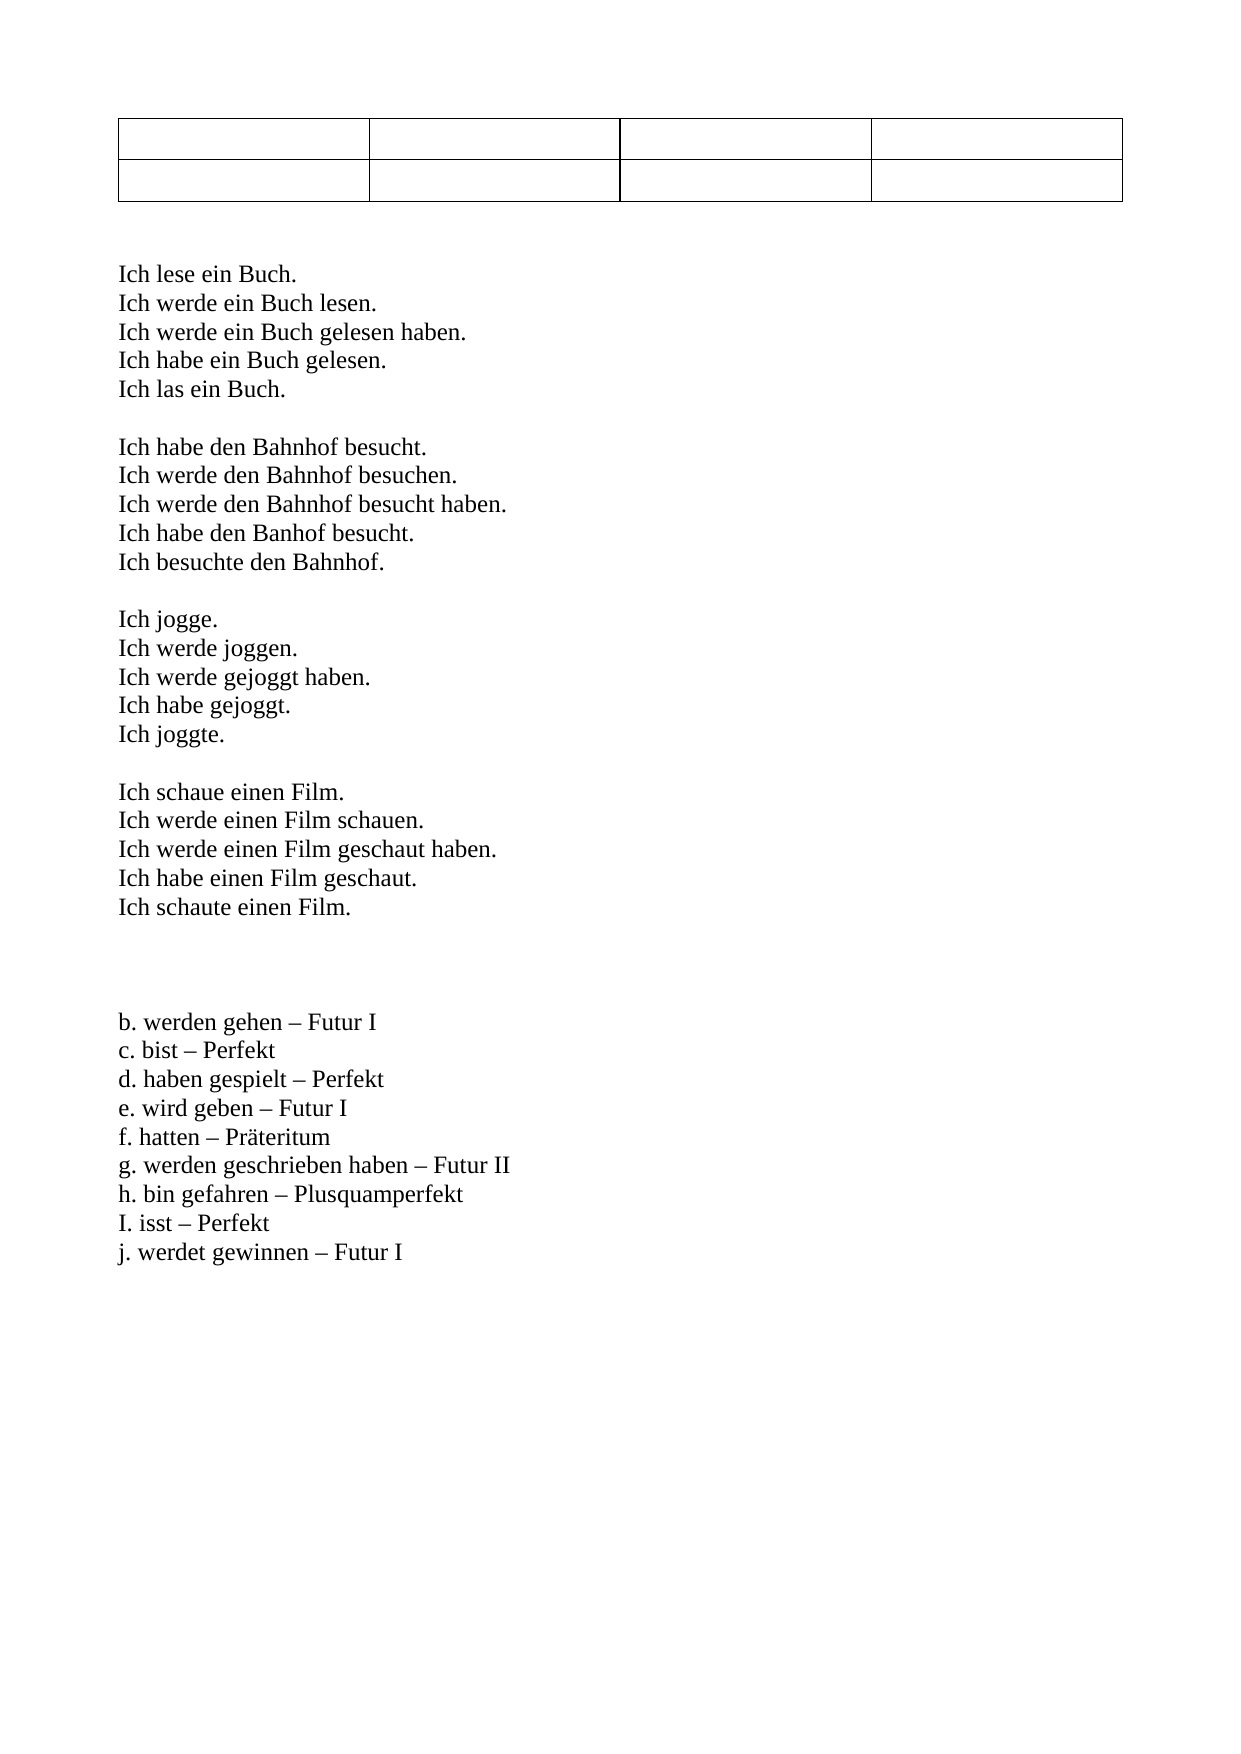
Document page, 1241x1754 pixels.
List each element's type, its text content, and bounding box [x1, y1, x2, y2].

text f. hatten – Präteritum [118, 1122, 1122, 1150]
text Ich werde ein Buch lesen. [118, 288, 1122, 317]
text Ich besuchte den Bahnhof. [118, 547, 1122, 575]
text g. werden geschrieben haben – Futur II [118, 1150, 1122, 1179]
table_cell [119, 160, 369, 201]
text Ich habe den Bahnhof besucht. [118, 432, 1122, 460]
table_cell [872, 119, 1122, 159]
text Ich werde den Bahnhof besucht haben. [118, 489, 1122, 518]
table_cell [370, 119, 619, 159]
text Ich werde den Bahnhof besuchen. [118, 460, 1122, 489]
text e. wird geben – Futur I [118, 1093, 1122, 1122]
table_cell [370, 160, 619, 201]
text Ich jogge. [118, 604, 1122, 633]
text Ich habe einen Film geschaut. [118, 863, 1122, 892]
text Ich werde einen Film geschaut haben. [118, 834, 1122, 863]
text Ich habe ein Buch gelesen. [118, 345, 1122, 374]
table_cell [621, 119, 871, 159]
text Ich werde ein Buch gelesen haben. [118, 317, 1122, 345]
table_cell [621, 160, 871, 201]
text Ich joggte. [118, 719, 1122, 748]
text j. werdet gewinnen – Futur I [118, 1237, 1122, 1265]
table_cell [872, 160, 1122, 201]
text Ich schaute einen Film. [118, 892, 1122, 920]
text b. werden gehen – Futur I [118, 1007, 1122, 1035]
text Ich las ein Buch. [118, 374, 1122, 403]
text Ich habe gejoggt. [118, 690, 1122, 719]
text d. haben gespielt – Perfekt [118, 1064, 1122, 1093]
text Ich schaue einen Film. [118, 777, 1122, 805]
table_cell [119, 119, 369, 159]
text Ich habe den Banhof besucht. [118, 518, 1122, 547]
text Ich werde einen Film schauen. [118, 805, 1122, 834]
text c. bist – Perfekt [118, 1035, 1122, 1064]
text I. isst – Perfekt [118, 1208, 1122, 1237]
text h. bin gefahren – Plusquamperfekt [118, 1179, 1122, 1208]
text Ich werde gejoggt haben. [118, 662, 1122, 690]
text Ich lese ein Buch. [118, 259, 1122, 288]
text Ich werde joggen. [118, 633, 1122, 662]
